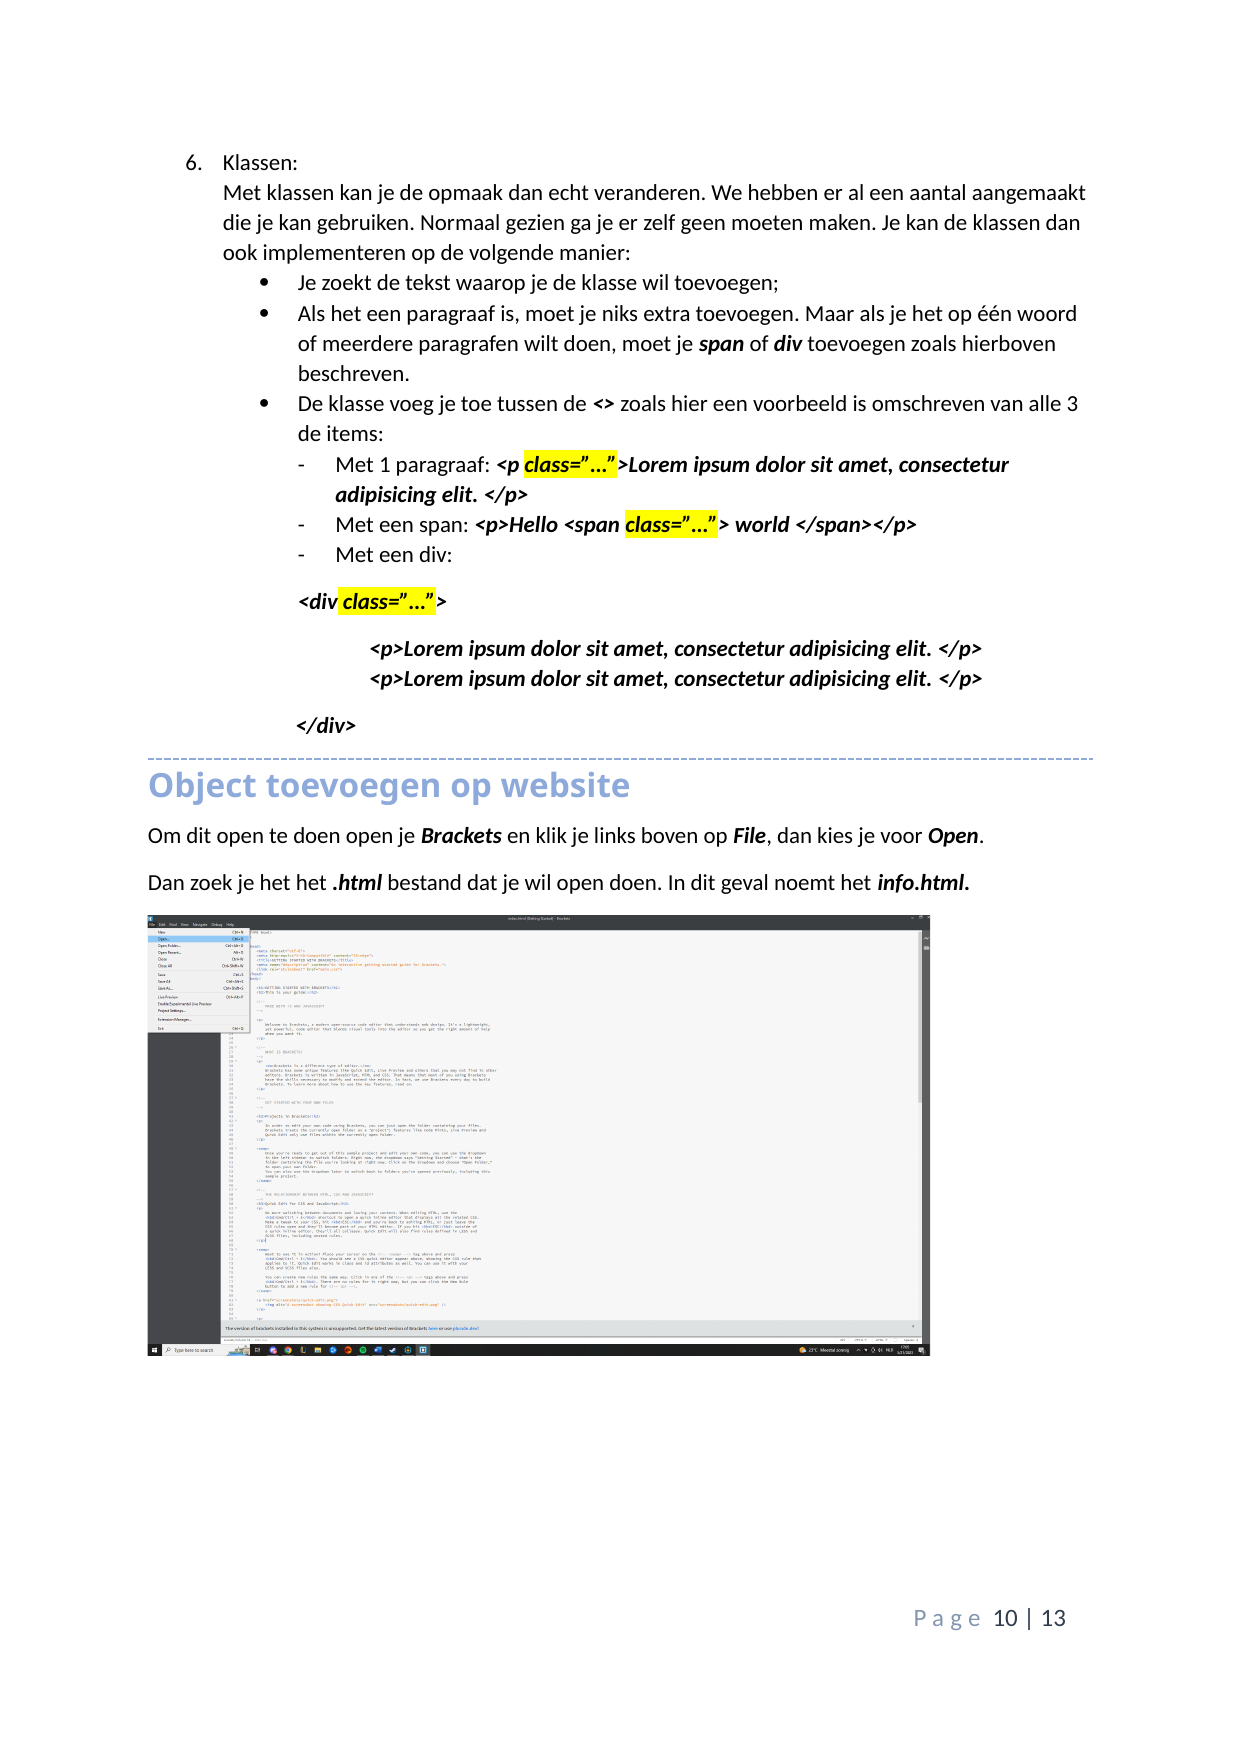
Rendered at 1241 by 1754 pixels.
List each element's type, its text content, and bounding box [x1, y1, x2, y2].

list Klassen: [185, 148, 1093, 176]
subtitle Object toevoegen op website [148, 758, 1093, 808]
list Je zoekt de tekst waarop je de klasse wil toevoegen; [260, 268, 1093, 296]
text </div> [221, 711, 1093, 739]
list De klasse voeg je toe tussen de <> zoals hier een voorbeeld is omschreven van alle 3 de items: [260, 389, 1093, 447]
list Met een span: <p>Hello <span class=”…”> world </span></p> [298, 510, 625, 538]
text Dan zoek je het het .html bestand dat je wil open doen. In dit geval noemt het info.html. [148, 868, 1093, 896]
list Met een div: [298, 540, 1093, 568]
text <p>Lorem ipsum dolor sit amet, consectetur adipisicing elit. </p> <p>Lorem ipsum dolor sit amet, consectetur adipisicing elit. </p> [369, 634, 1093, 692]
list Met 1 paragraaf: <p class=”…”>Lorem ipsum dolor sit amet, consectetur adipisicing elit. </p> [298, 450, 1093, 508]
text <div class=”…”> [298, 587, 338, 615]
list Als het een paragraaf is, moet je niks extra toevoegen. Maar als je het op één woord of meerdere paragrafen wilt doen, moet je span of div toevoegen zoals hierboven beschreven. [260, 299, 1093, 387]
list Met klassen kan je de opmaak dan echt veranderen. We hebben er al een aantal aangemaakt die je kan gebruiken. Normaal gezien ga je er zelf geen moeten maken. Je kan de klassen dan ook implementeren op de volgende manier: [223, 178, 1093, 266]
picture [147, 915, 931, 1356]
text Om dit open te doen open je Brackets en klik je links boven op File, dan kies je voor Open. [148, 822, 1093, 849]
text <div class=”…”> [436, 587, 1093, 615]
list Met een span: <p>Hello <span class=”…”> world </span></p> [718, 510, 1093, 538]
